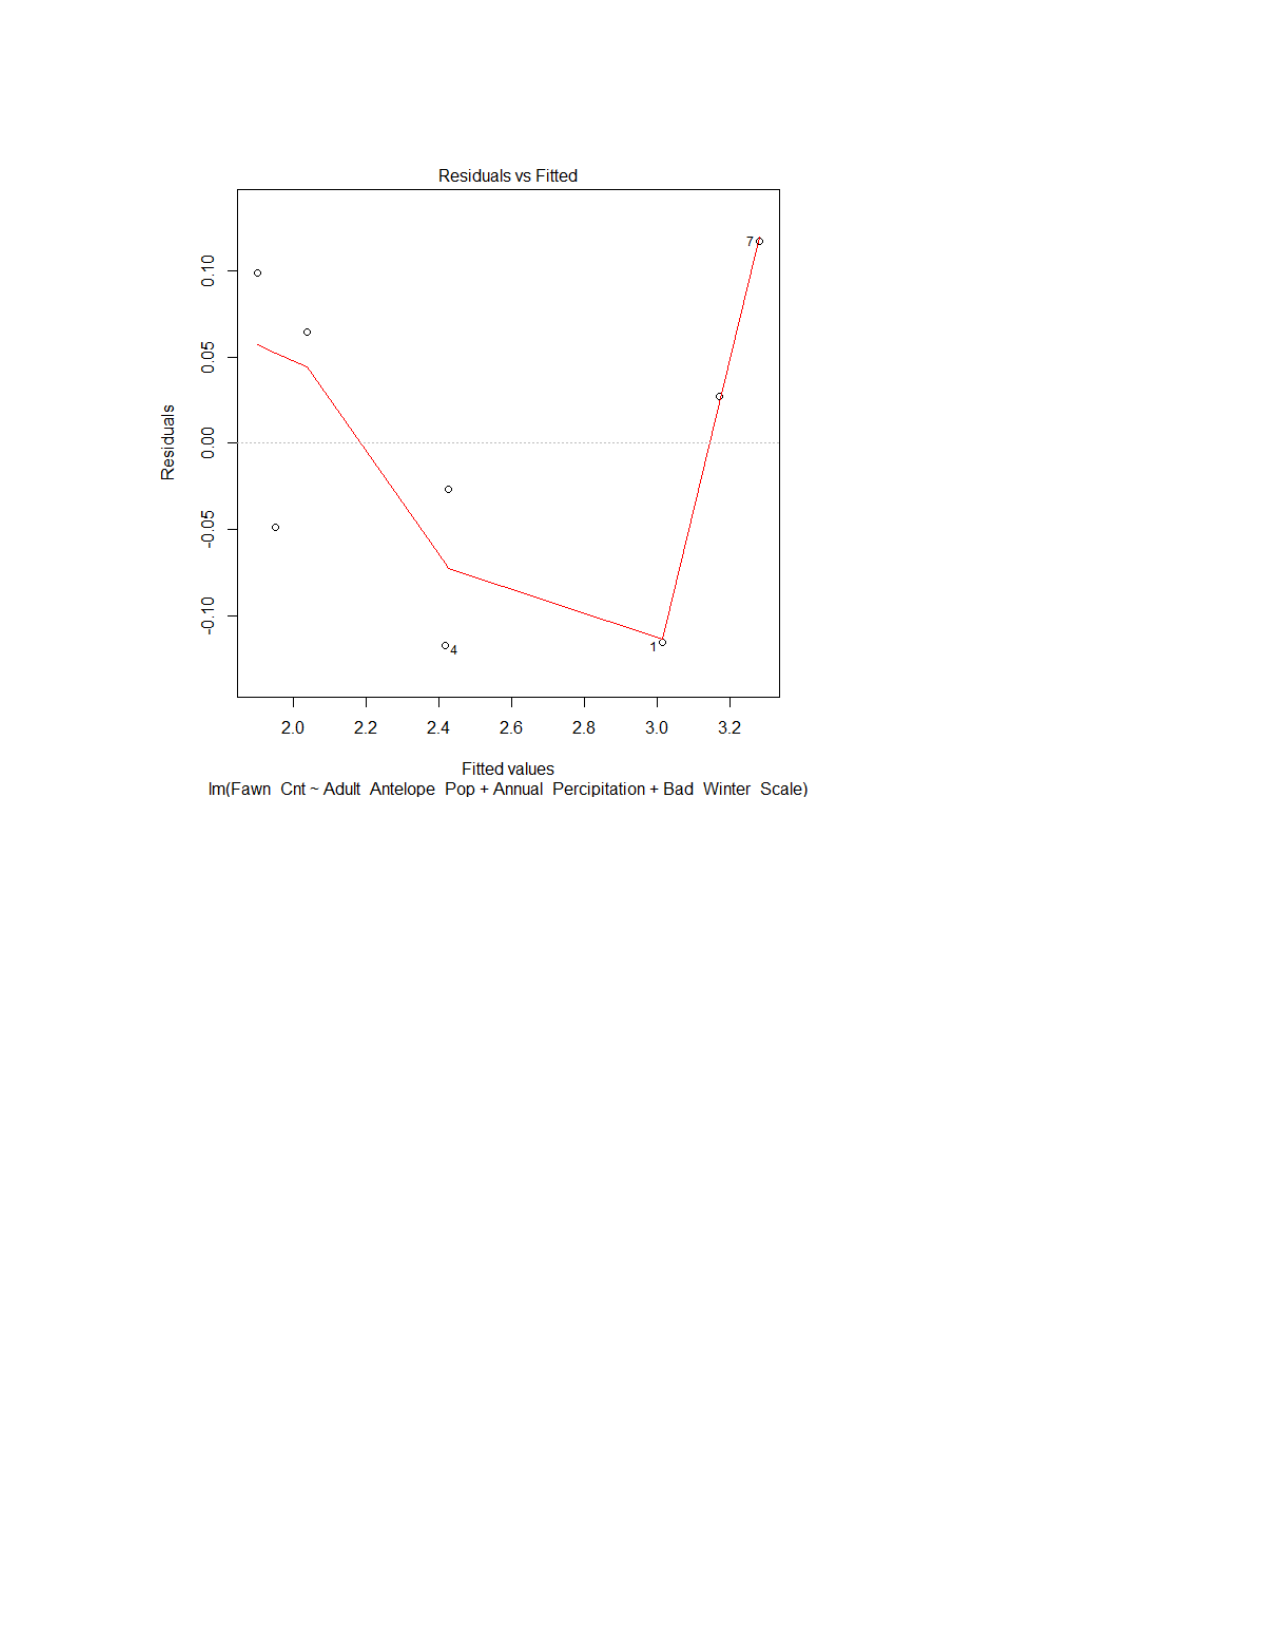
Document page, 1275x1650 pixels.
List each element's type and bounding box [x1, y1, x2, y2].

table_header [150, 150, 1275, 838]
picture [159, 150, 816, 797]
